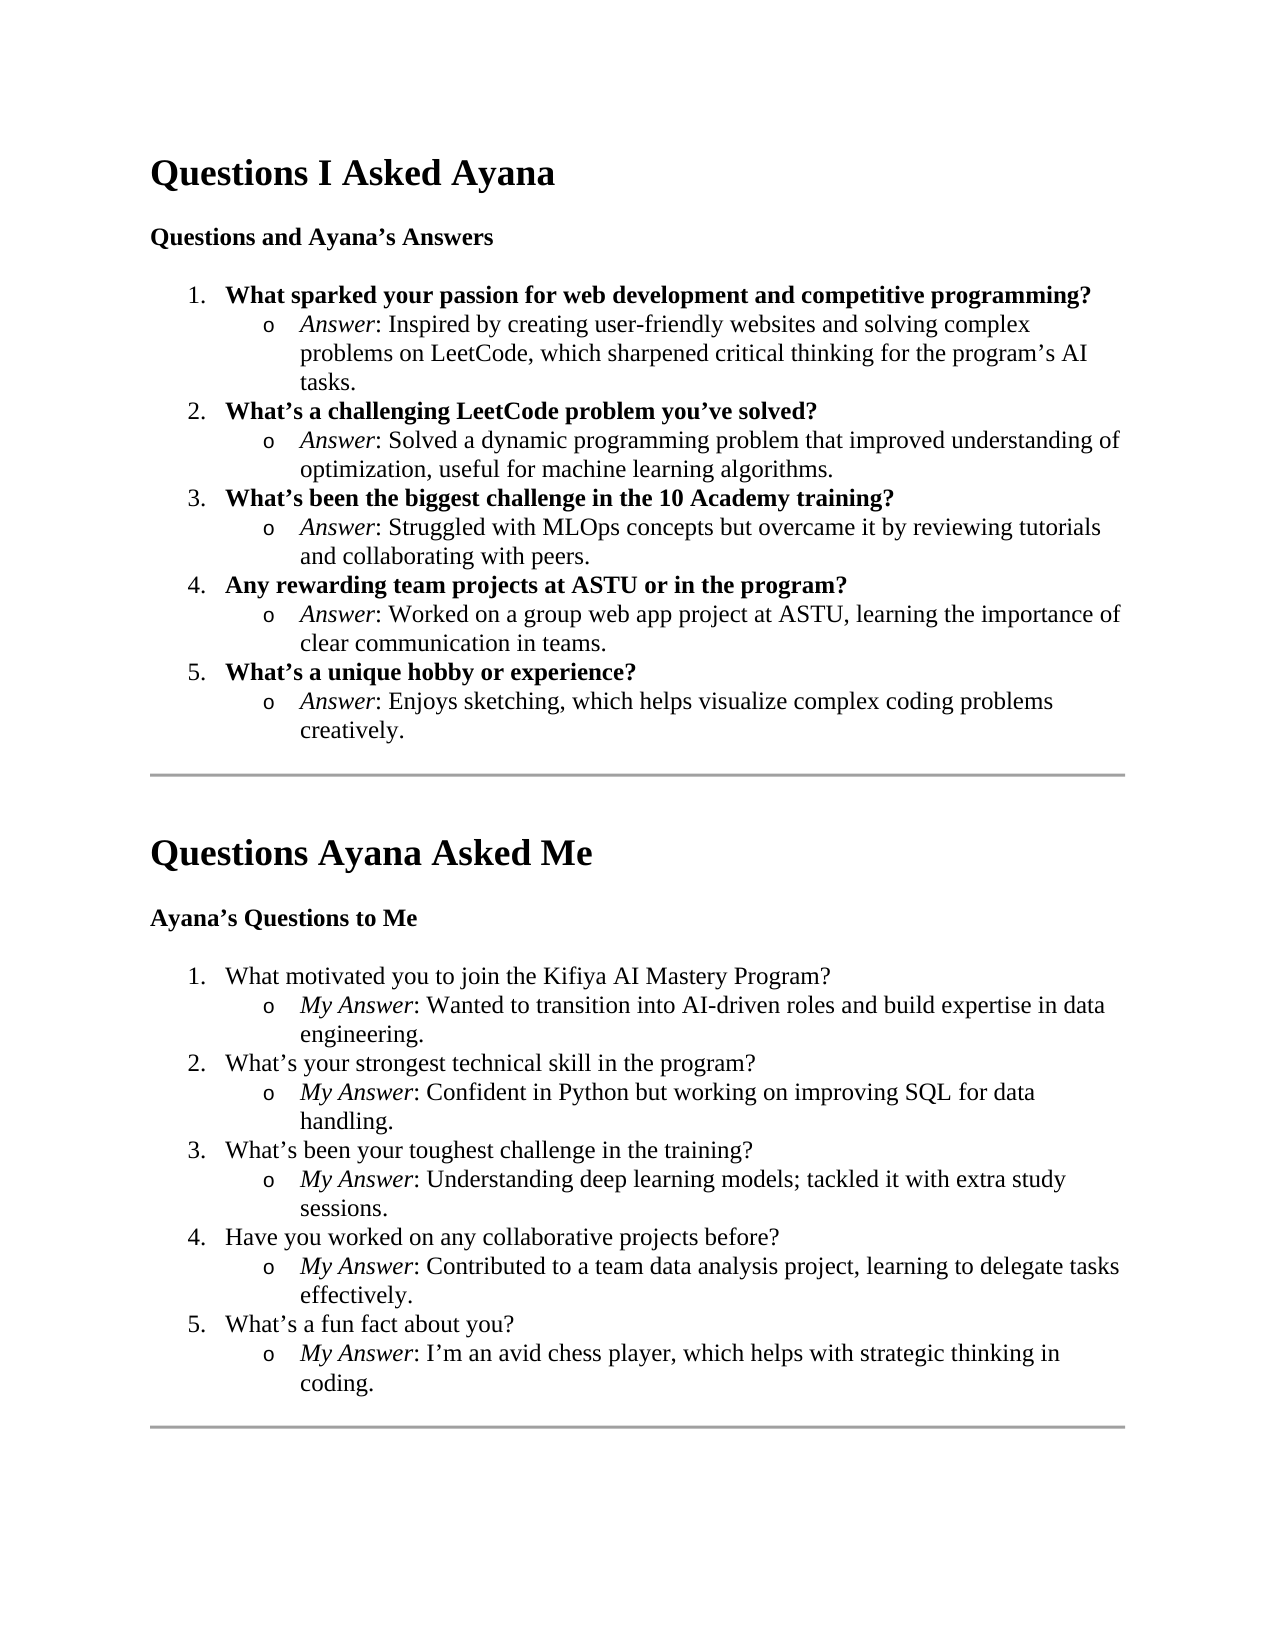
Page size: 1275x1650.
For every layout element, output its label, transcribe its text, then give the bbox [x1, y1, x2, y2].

list What’s a challenging LeetCode problem you’ve solved? [187, 396, 1125, 425]
text Questions and Ayana’s Answers [150, 222, 1125, 251]
list What’s been your toughest challenge in the training? [187, 1135, 1125, 1164]
list My Answer: Confident in Python but working on improving SQL for data handling. [262, 1077, 1125, 1135]
list My Answer: Wanted to transition into AI-driven roles and build expertise in data engineering. [262, 990, 1125, 1048]
list Any rewarding team projects at ASTU or in the program? [187, 570, 1125, 599]
list Answer: Enjoys sketching, which helps visualize complex coding problems creatively. [262, 686, 1125, 744]
list My Answer: I’m an avid chess player, which helps with strategic thinking in coding. [262, 1338, 1125, 1396]
list What’s a unique hobby or experience? [187, 657, 1125, 686]
list Answer: Worked on a group web app project at ASTU, learning the importance of clear communication in teams. [262, 599, 1125, 657]
list What’s your strongest technical skill in the program? [187, 1048, 1125, 1077]
text Questions I Asked Ayana [150, 150, 1125, 193]
list Answer: Inspired by creating user-friendly websites and solving complex problems on LeetCode, which sharpened critical thinking for the program’s AI tasks. [262, 309, 1125, 396]
list Answer: Solved a dynamic programming problem that improved understanding of optimization, useful for machine learning algorithms. [262, 425, 1125, 483]
list What sparked your passion for web development and competitive programming? [187, 280, 1125, 309]
list What’s a fun fact about you? [187, 1309, 1125, 1338]
list What motivated you to join the Kifiya AI Mastery Program? [187, 961, 1125, 990]
text Ayana’s Questions to Me [150, 903, 1125, 932]
text Questions Ayana Asked Me [150, 831, 1125, 874]
list My Answer: Understanding deep learning models; tackled it with extra study sessions. [262, 1164, 1125, 1222]
list Have you worked on any collaborative projects before? [187, 1222, 1125, 1251]
list Answer: Struggled with MLOps concepts but overcame it by reviewing tutorials and collaborating with peers. [262, 512, 1125, 570]
list My Answer: Contributed to a team data analysis project, learning to delegate tasks effectively. [262, 1251, 1125, 1309]
list What’s been the biggest challenge in the 10 Academy training? [187, 483, 1125, 512]
